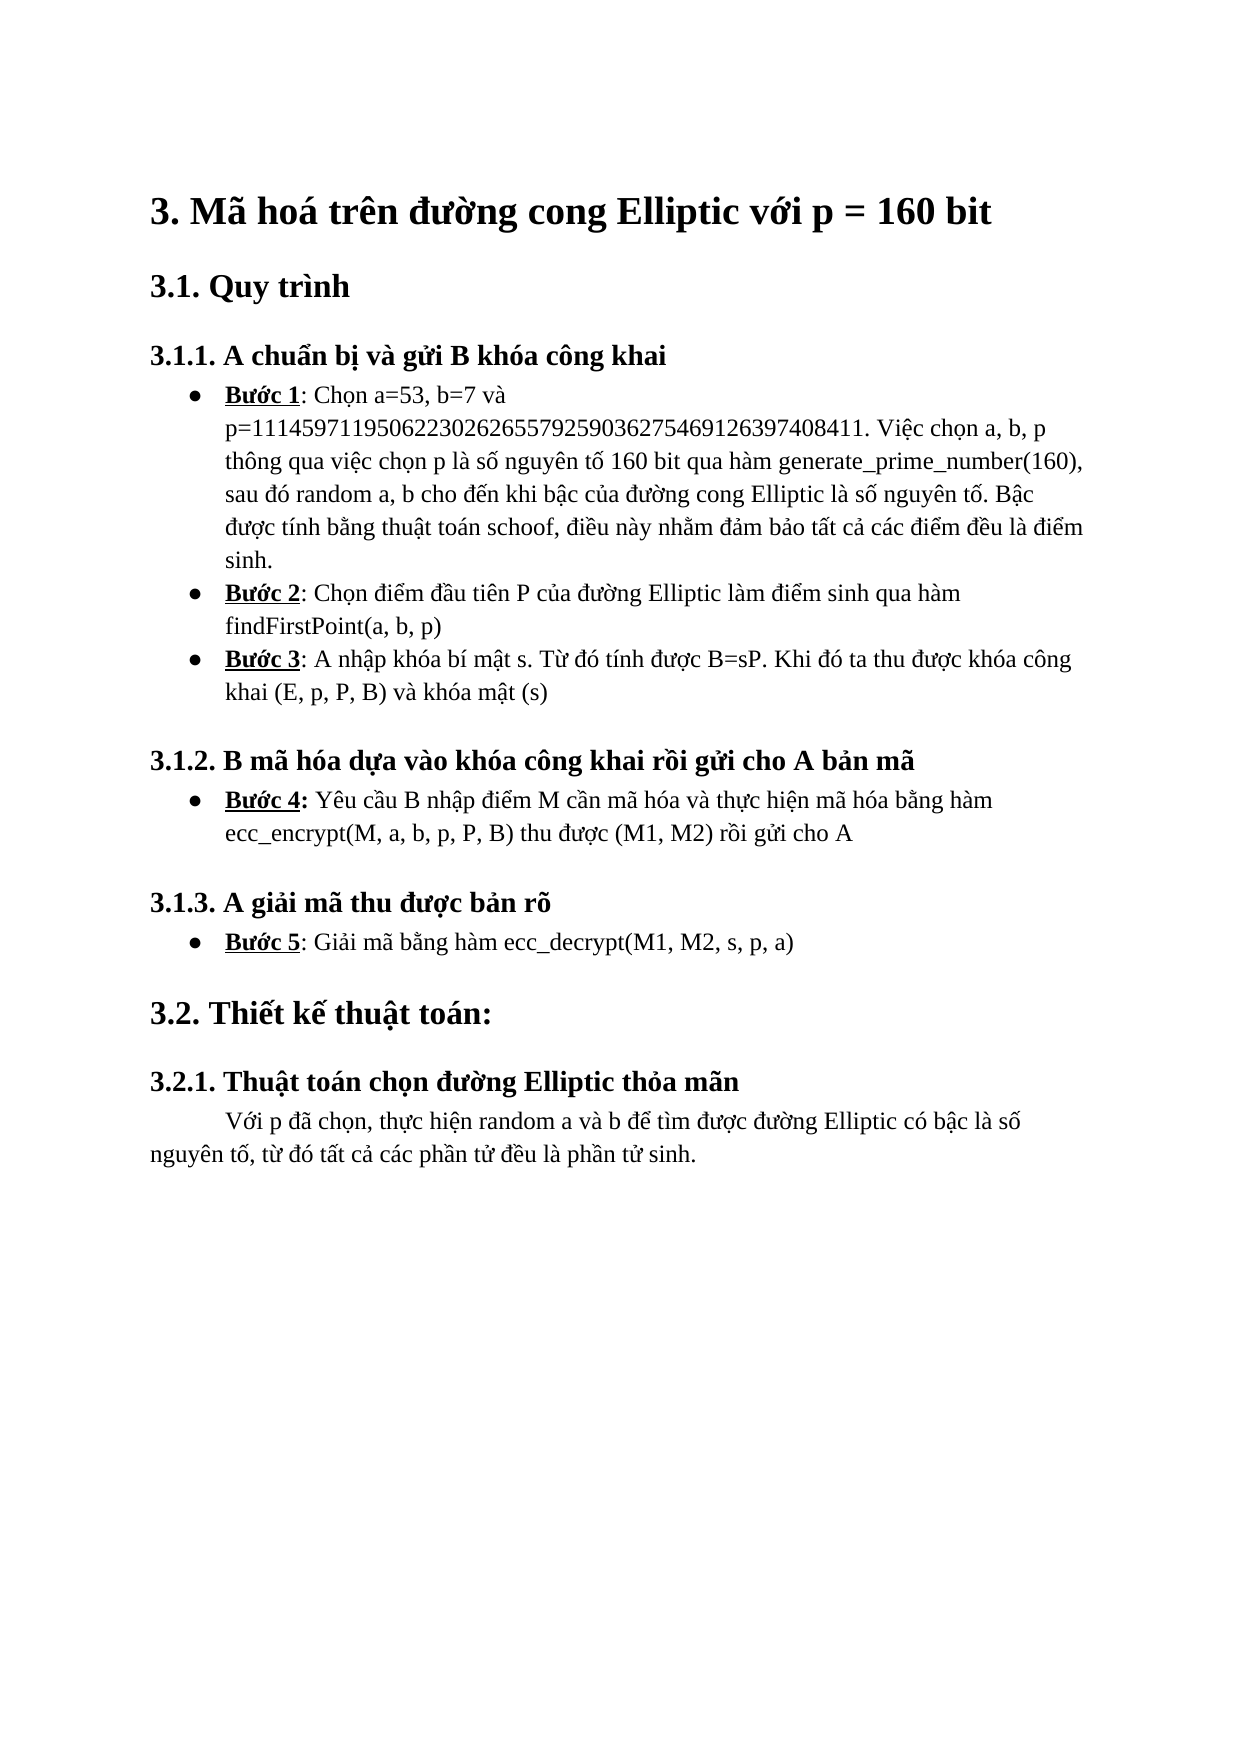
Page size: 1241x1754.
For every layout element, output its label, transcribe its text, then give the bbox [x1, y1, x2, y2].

list Bước 4: Yêu cầu B nhập điểm M cần mã hóa và thực hiện mã hóa bằng hàm ecc_encrypt(M, a, b, p, P, B) thu được (M1, M2) rồi gửi cho A [187, 785, 1090, 847]
subtitle 3.1.3. A giải mã thu được bản rõ [150, 885, 1090, 918]
subtitle 3.2. Thiết kế thuật toán: [150, 993, 1090, 1031]
subtitle 3. Mã hoá trên đường cong Elliptic với p = 160 bit [150, 187, 1090, 233]
subtitle 3.1.2. B mã hóa dựa vào khóa công khai rồi gửi cho A bản mã [150, 743, 1090, 777]
subtitle 3.1. Quy trình [150, 266, 1090, 305]
subtitle 3.1.1. A chuẩn bị và gửi B khóa công khai [150, 338, 1090, 372]
text Với p đã chọn, thực hiện random a và b để tìm được đường Elliptic có bậc là số nguyên tố, từ đó tất cả các phần tử đều là phần tử sinh. [150, 1106, 1090, 1168]
list Bước 3: A nhập khóa bí mật s. Từ đó tính được B=sP. Khi đó ta thu được khóa công khai (E, p, P, B) và khóa mật (s) [187, 644, 1090, 706]
subtitle 3.2.1. Thuật toán chọn đường Elliptic thỏa mãn [150, 1064, 1090, 1098]
list Bước 5: Giải mã bằng hàm ecc_decrypt(M1, M2, s, p, a) [187, 927, 1090, 955]
list Bước 1: Chọn a=53, b=7 và p=1114597119506223026265579259036275469126397408411. Việc chọn a, b, p thông qua việc chọn p là số nguyên tố 160 bit qua hàm generate_prime_number(160), sau đó random a, b cho đến khi bậc của đường cong Elliptic là số nguyên tố. Bậc được tính bằng thuật toán schoof, điều này nhằm đảm bảo tất cả các điểm đều là điểm sinh. [187, 380, 1090, 574]
list Bước 2: Chọn điểm đầu tiên P của đường Elliptic làm điểm sinh qua hàm findFirstPoint(a, b, p) [187, 578, 1090, 640]
